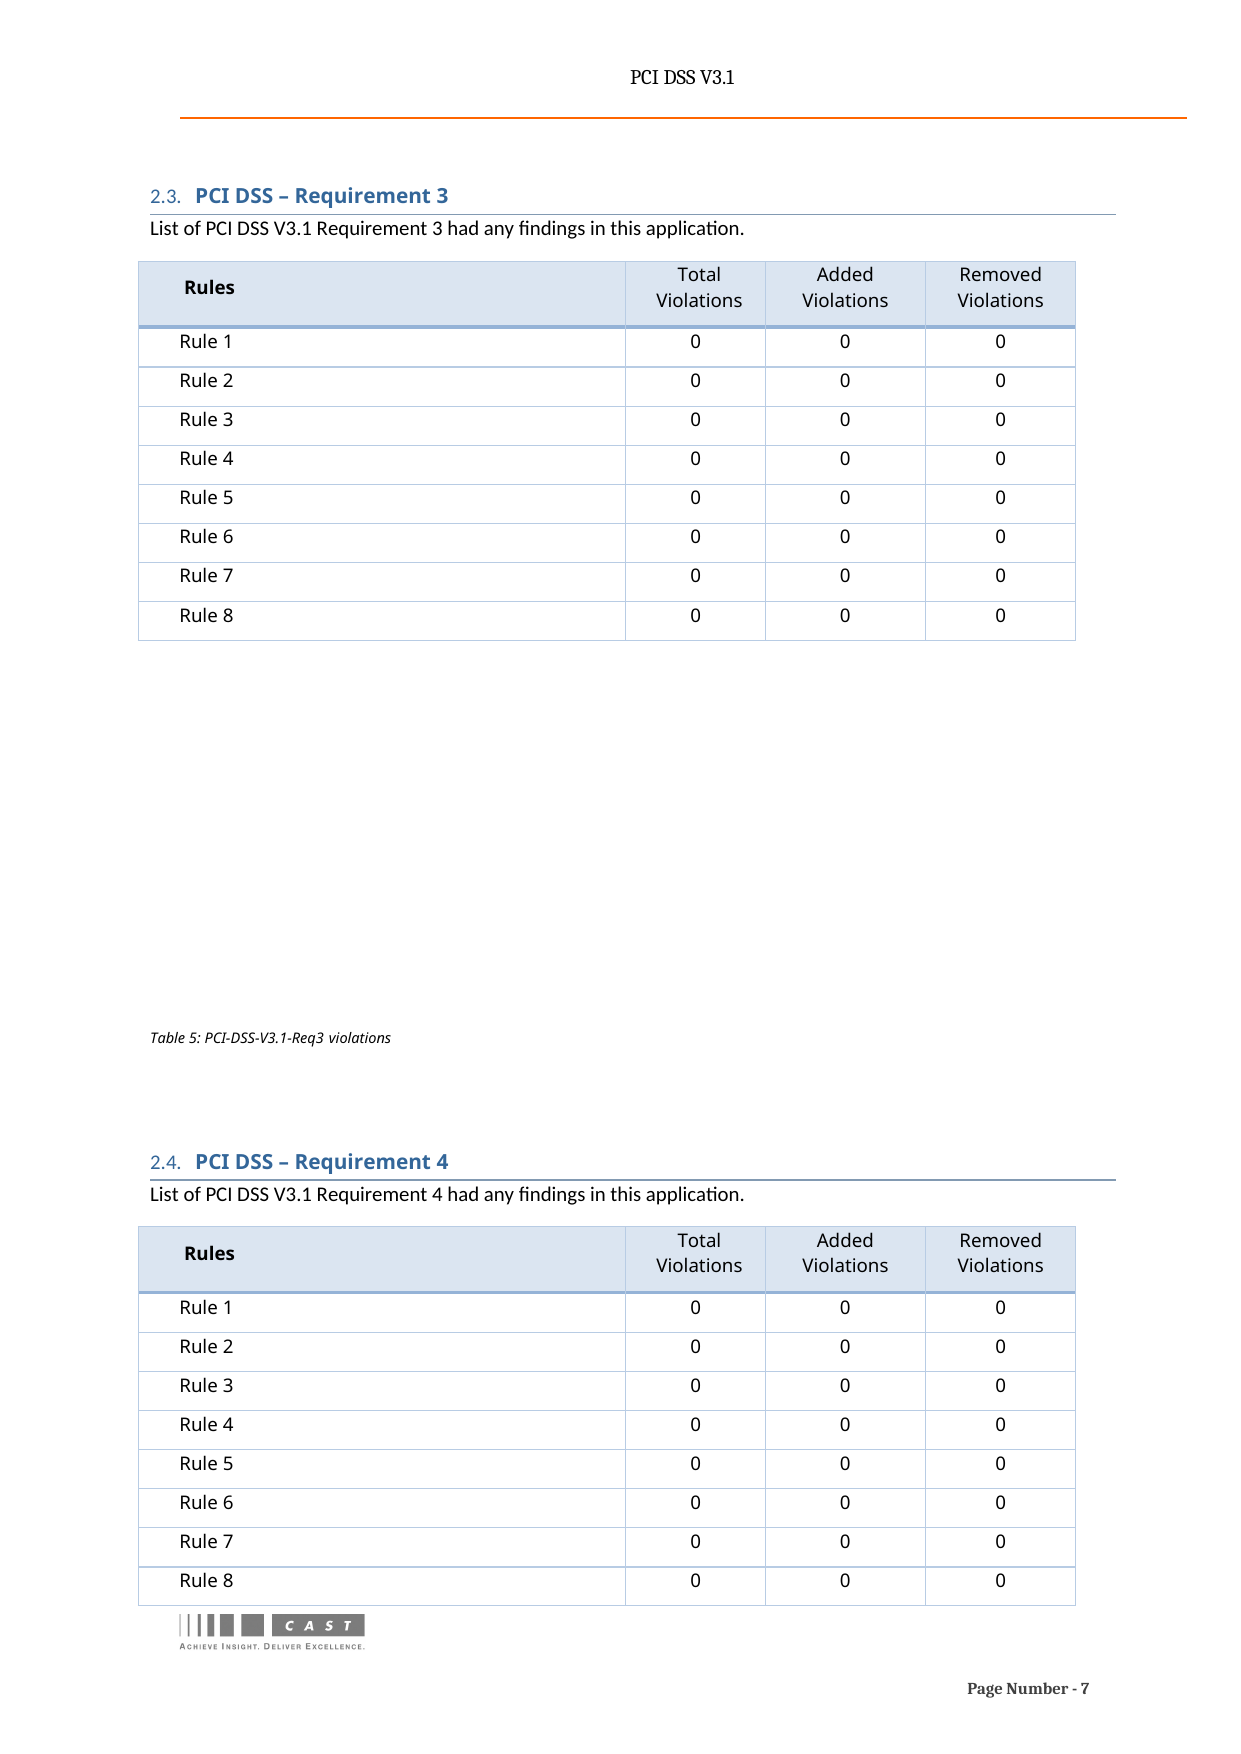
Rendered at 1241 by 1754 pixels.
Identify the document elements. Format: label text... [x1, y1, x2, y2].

table_cell 0 [766, 524, 925, 562]
table_cell 0 [926, 446, 1075, 484]
subtitle PCI DSS – Requirement 4 [150, 1147, 1116, 1179]
table_cell Rule 2 [139, 368, 625, 406]
table_cell 0 [626, 329, 765, 366]
table_cell Rule 4 [139, 446, 625, 484]
table_header Total Violations [626, 262, 765, 325]
table_cell 0 [626, 563, 765, 601]
table_cell 0 [766, 1450, 925, 1488]
table_header Added Violations [766, 262, 925, 325]
table_cell 0 [626, 1568, 765, 1605]
table_cell 0 [926, 602, 1075, 640]
table_cell 0 [926, 485, 1075, 523]
table_cell 0 [626, 524, 765, 562]
table_cell Rule 3 [139, 1372, 625, 1410]
table_cell Rule 6 [139, 524, 625, 562]
table_cell 0 [626, 1489, 765, 1527]
table_cell 0 [766, 1333, 925, 1371]
table_cell 0 [766, 368, 925, 406]
table_cell 0 [766, 1294, 925, 1332]
table_cell 0 [766, 1528, 925, 1566]
picture [179, 1614, 365, 1651]
table_cell 0 [766, 407, 925, 444]
table_cell Rule 8 [139, 602, 625, 640]
table_cell 0 [626, 1450, 765, 1488]
table_cell 0 [766, 1372, 925, 1410]
table_cell 0 [766, 485, 925, 523]
table_cell 0 [626, 407, 765, 444]
table_cell 0 [926, 563, 1075, 601]
table_cell 0 [766, 1411, 925, 1449]
table_cell 0 [926, 1294, 1075, 1332]
table_cell 0 [926, 1568, 1075, 1605]
table_cell Rule 4 [139, 1411, 625, 1449]
table_cell Rule 7 [139, 1528, 625, 1566]
table_cell 0 [626, 1411, 765, 1449]
table_cell Rule 6 [139, 1489, 625, 1527]
table_header Total Violations [626, 1227, 765, 1291]
table_cell 0 [626, 1528, 765, 1566]
table_cell 0 [766, 602, 925, 640]
table_header Rules [139, 262, 625, 325]
table_cell 0 [926, 329, 1075, 366]
table_cell 0 [766, 329, 925, 366]
text Table 5: PCI-DSS-V3.1-Req3 violations [150, 1028, 1116, 1048]
table_cell 0 [766, 446, 925, 484]
table_cell 0 [626, 446, 765, 484]
table_cell Rule 1 [139, 329, 625, 366]
table_cell 0 [926, 1528, 1075, 1566]
table_cell 0 [926, 1411, 1075, 1449]
table_cell 0 [926, 368, 1075, 406]
table_cell 0 [926, 1489, 1075, 1527]
table_cell 0 [626, 368, 765, 406]
table_cell Rule 8 [139, 1568, 625, 1605]
table_cell 0 [626, 602, 765, 640]
table_cell Rule 3 [139, 407, 625, 444]
table_header Removed Violations [926, 1227, 1075, 1291]
table_header Removed Violations [926, 262, 1075, 325]
table_cell 0 [626, 1333, 765, 1371]
table_cell 0 [926, 1450, 1075, 1488]
table_cell 0 [926, 1372, 1075, 1410]
table_cell 0 [926, 1333, 1075, 1371]
subtitle PCI DSS – Requirement 3 [150, 181, 1116, 214]
table_cell Rule 1 [139, 1294, 625, 1332]
table_cell 0 [626, 1372, 765, 1410]
table_cell 0 [766, 563, 925, 601]
table_cell Rule 2 [139, 1333, 625, 1371]
table_cell Rule 5 [139, 485, 625, 523]
table_header Added Violations [766, 1227, 925, 1291]
text List of PCI DSS V3.1 Requirement 3 had any findings in this application. [150, 215, 1116, 241]
table_cell 0 [926, 407, 1075, 444]
table_cell 0 [626, 1294, 765, 1332]
text List of PCI DSS V3.1 Requirement 4 had any findings in this application. [150, 1181, 1116, 1206]
table_cell 0 [766, 1489, 925, 1527]
table_cell 0 [626, 485, 765, 523]
table_cell Rule 7 [139, 563, 625, 601]
table_cell 0 [926, 524, 1075, 562]
table_header Rules [139, 1227, 625, 1291]
table_cell 0 [766, 1568, 925, 1605]
table_cell Rule 5 [139, 1450, 625, 1488]
